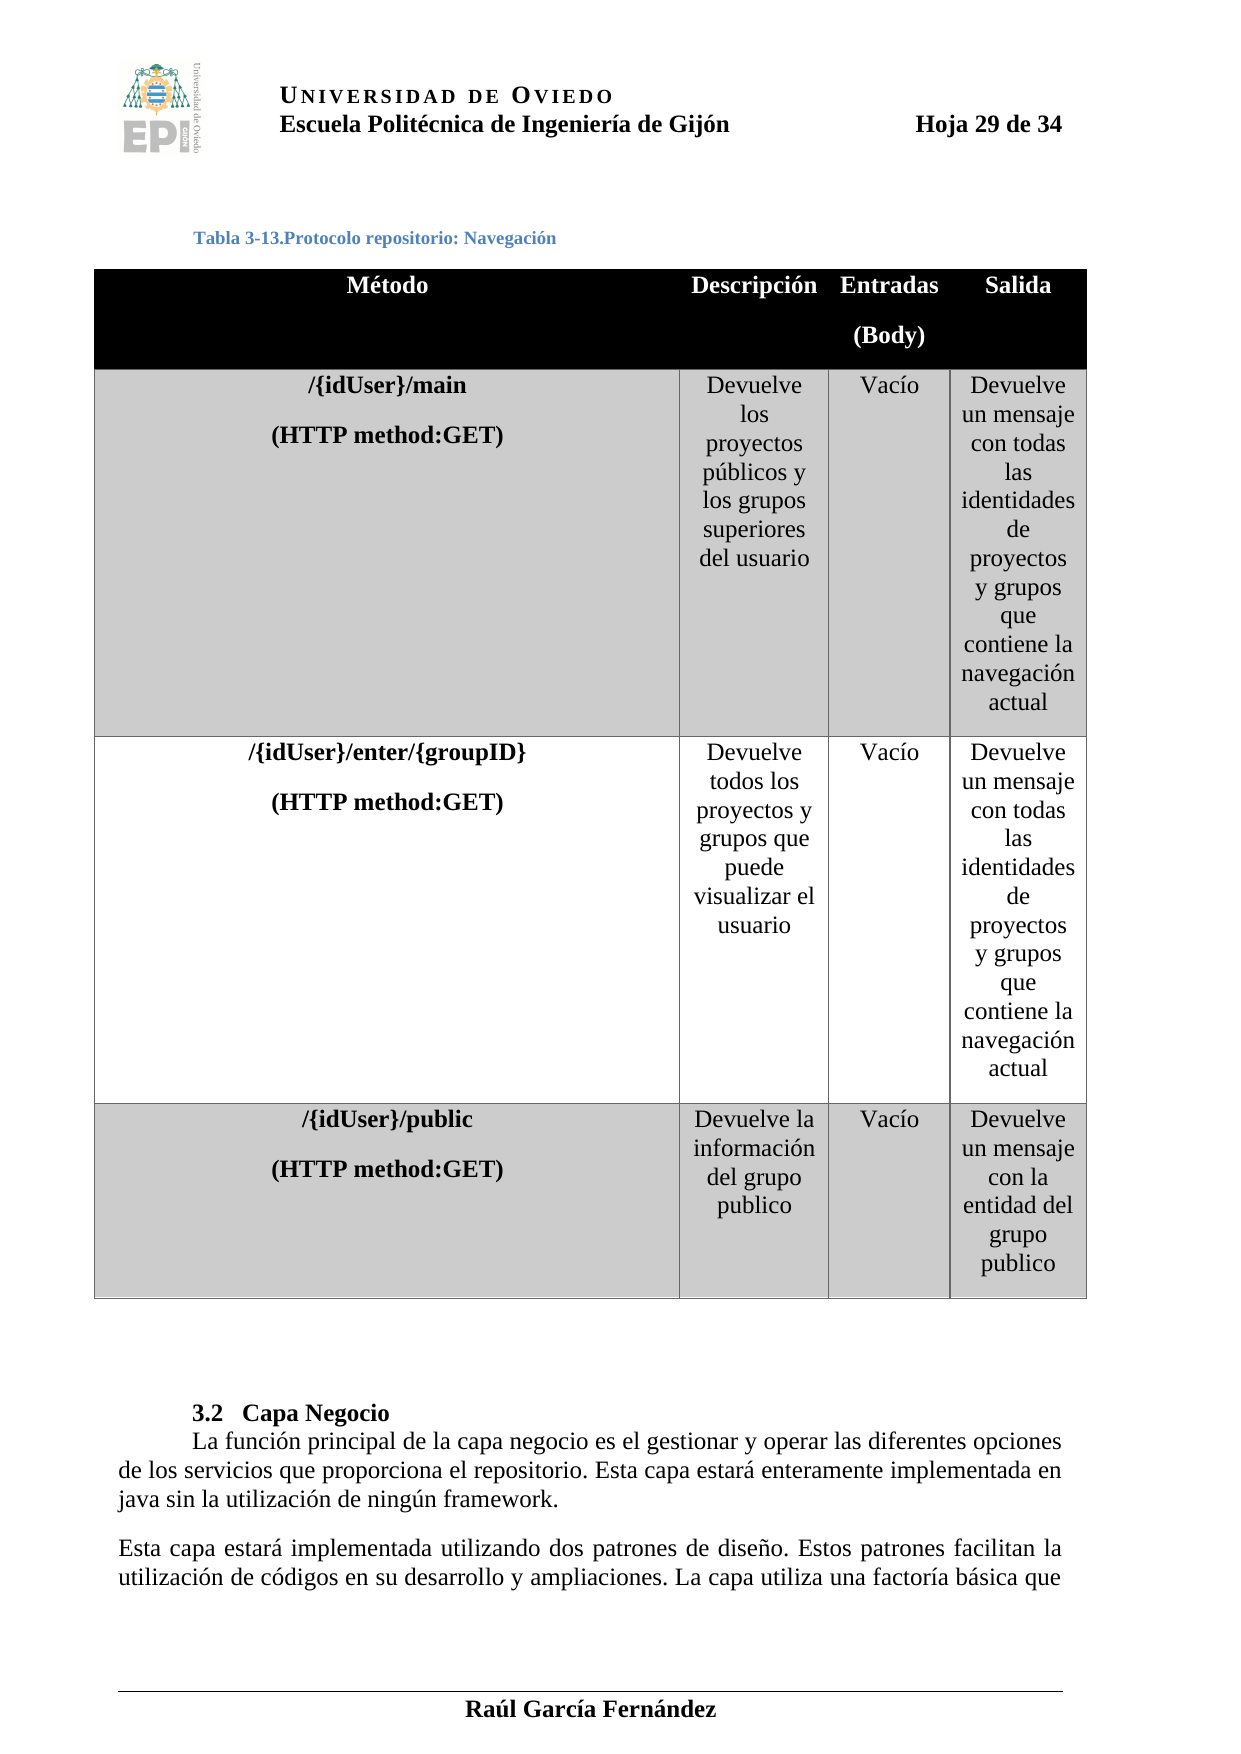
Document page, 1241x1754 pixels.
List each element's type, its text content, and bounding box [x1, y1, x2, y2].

table_cell [680, 1104, 828, 1297]
subtitle Capa Negocio [192, 1398, 1063, 1426]
table_cell [829, 737, 949, 1103]
table_header [951, 270, 1086, 369]
table_cell [95, 370, 679, 736]
table_cell [829, 1104, 949, 1297]
table_cell [951, 370, 1086, 736]
table_header [680, 270, 828, 369]
table_cell [95, 737, 679, 1103]
table_cell [680, 737, 828, 1103]
table_cell [951, 1104, 1086, 1297]
list 3 [193, 227, 1063, 248]
table_cell [951, 737, 1086, 1103]
table_cell [95, 1104, 679, 1297]
table_cell [829, 370, 949, 736]
table_header [829, 270, 949, 369]
text La función principal de la capa negocio es el gestionar y operar las diferentes opciones de los servicios que proporciona el repositorio. Esta capa estará enteramente implementada en java sin la utilización de ningún framework. [118, 1426, 1063, 1513]
table_cell [680, 370, 828, 736]
picture [118, 60, 204, 156]
table_header [95, 270, 679, 369]
